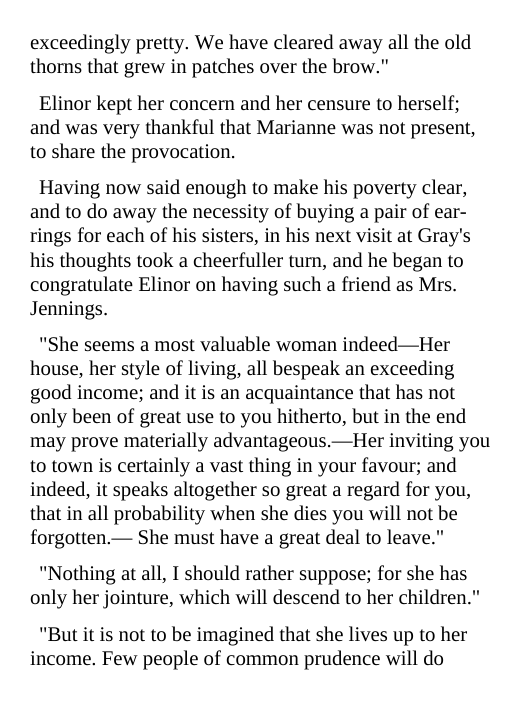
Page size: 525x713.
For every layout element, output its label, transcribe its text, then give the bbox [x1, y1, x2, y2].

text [30, 622, 495, 670]
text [30, 30, 495, 78]
text Elinor kept her concern and her censure to herself; and was very thankful that Marianne was not present, to share the provocation. [30, 91, 495, 163]
text "Nothing at all, I should rather suppose; for she has only her jointure, which will descend to her children." [30, 561, 495, 609]
text "She seems a most valuable woman indeed—Her house, her style of living, all bespeak an exceeding good income; and it is an acquaintance that has not only been of great use to you hitherto, but in the end may prove materially advantageous.—Her inviting you to town is certainly a vast thing in your favour; and indeed, it speaks altogether so great a regard for you, that in all probability when she dies you will not be forgotten.— She must have a great deal to leave." [30, 332, 495, 549]
text Having now said enough to make his poverty clear, and to do away the necessity of buying a pair of ear-rings for each of his sisters, in his next visit at Gray's his thoughts took a cheerfuller turn, and he began to congratulate Elinor on having such a friend as Mrs. Jennings. [30, 175, 495, 320]
